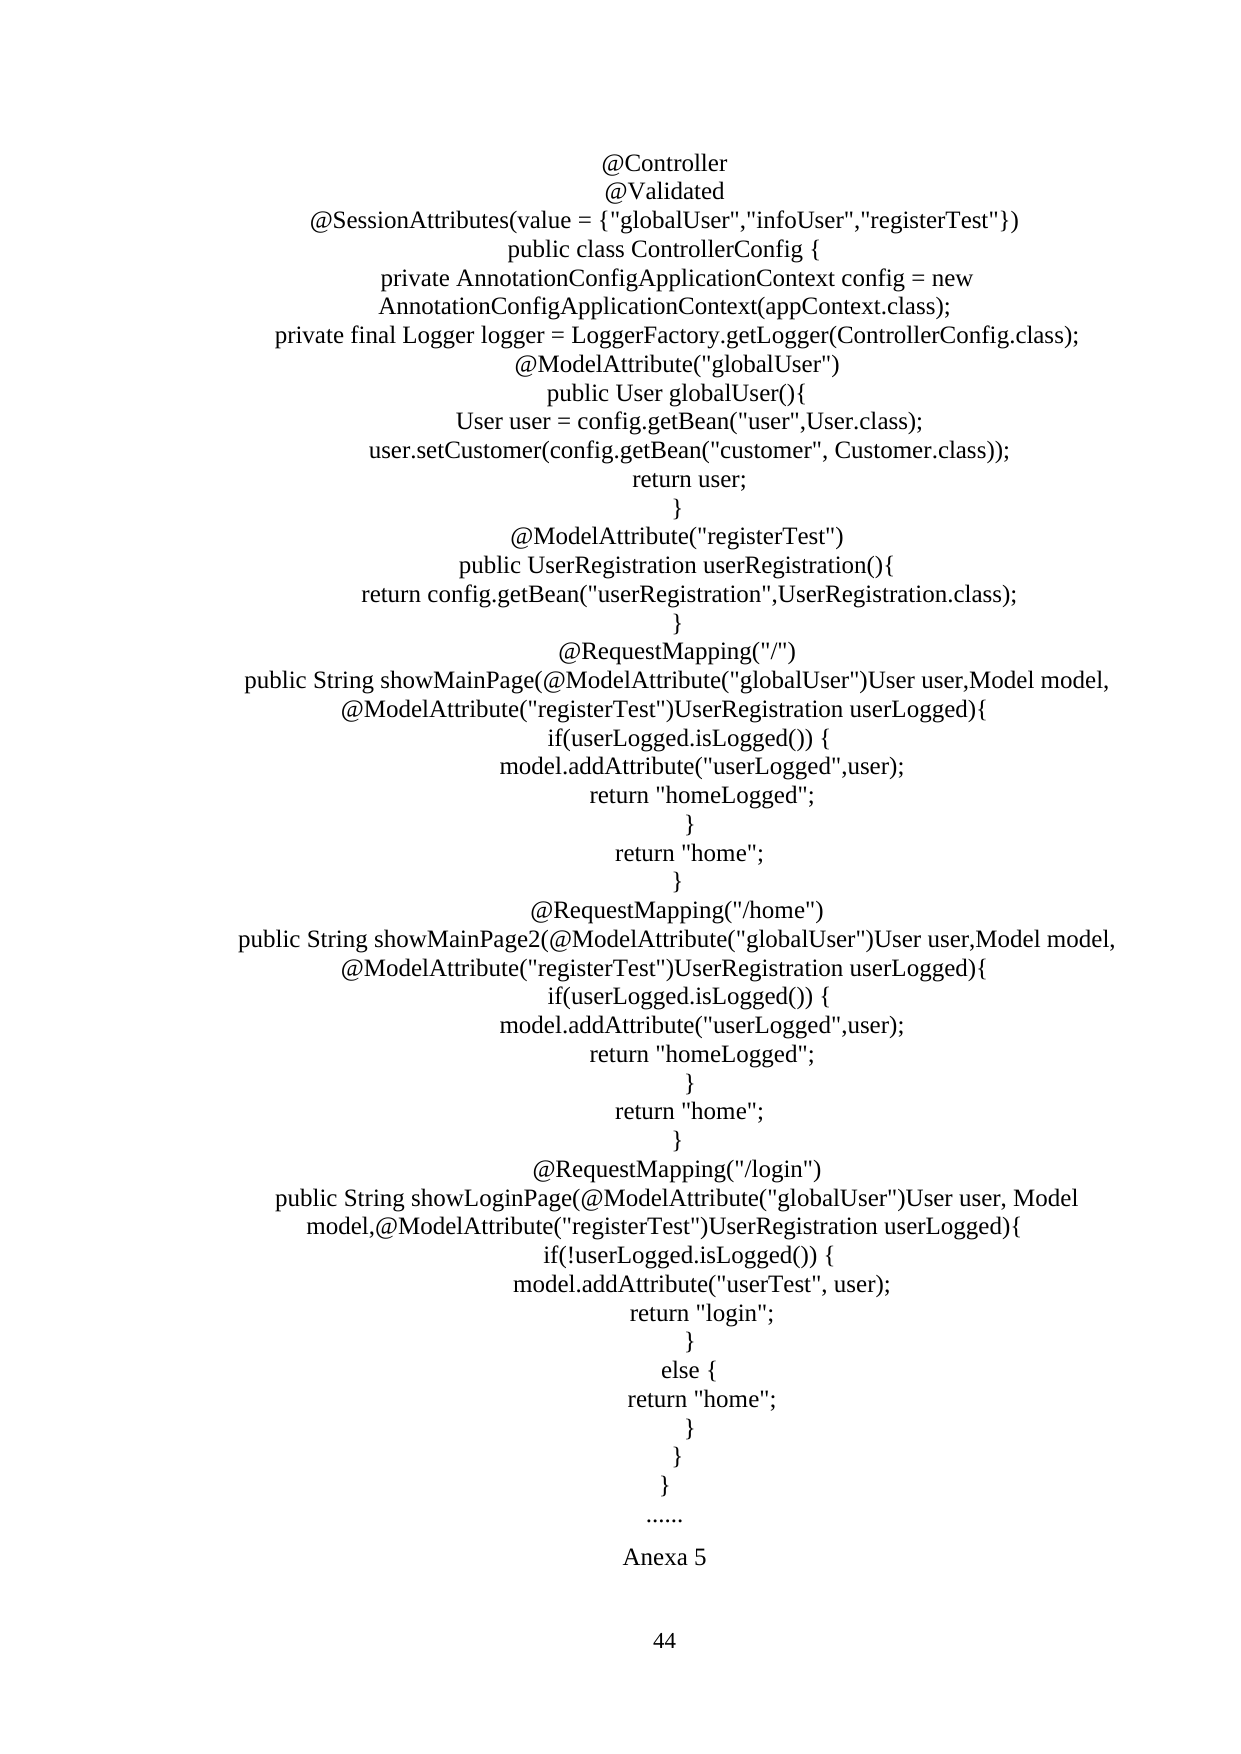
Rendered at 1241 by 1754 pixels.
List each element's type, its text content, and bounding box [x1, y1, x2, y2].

text Anexa 5 [177, 1542, 1152, 1571]
text ...... [177, 1499, 1152, 1528]
text @Controller @Validated @SessionAttributes(value = {"globalUser","infoUser","registerTest"}) public class ControllerConfig { private AnnotationConfigApplicationContext config = new AnnotationConfigApplicationContext(appContext.class); private final Logger logger = LoggerFactory.getLogger(ControllerConfig.class); @ModelAttribute("globalUser") public User globalUser(){ User user = config.getBean("user",User.class); user.setCustomer(config.getBean("customer", Customer.class)); return user; } @ModelAttribute("registerTest") public UserRegistration userRegistration(){ return config.getBean("userRegistration",UserRegistration.class); } @RequestMapping("/") public String showMainPage(@ModelAttribute("globalUser")User user,Model model, @ModelAttribute("registerTest")UserRegistration userLogged){ if(userLogged.isLogged()) { model.addAttribute("userLogged",user); return "homeLogged"; } return "home"; } @RequestMapping("/home") public String showMainPage2(@ModelAttribute("globalUser")User user,Model model, @ModelAttribute("registerTest")UserRegistration userLogged){ if(userLogged.isLogged()) { model.addAttribute("userLogged",user); return "homeLogged"; } return "home"; } @RequestMapping("/login") public String showLoginPage(@ModelAttribute("globalUser")User user, Model model,@ModelAttribute("registerTest")UserRegistration userLogged){ if(!userLogged.isLogged()) { model.addAttribute("userTest", user); return "login"; } else { return "home"; } } } [177, 148, 1152, 1499]
